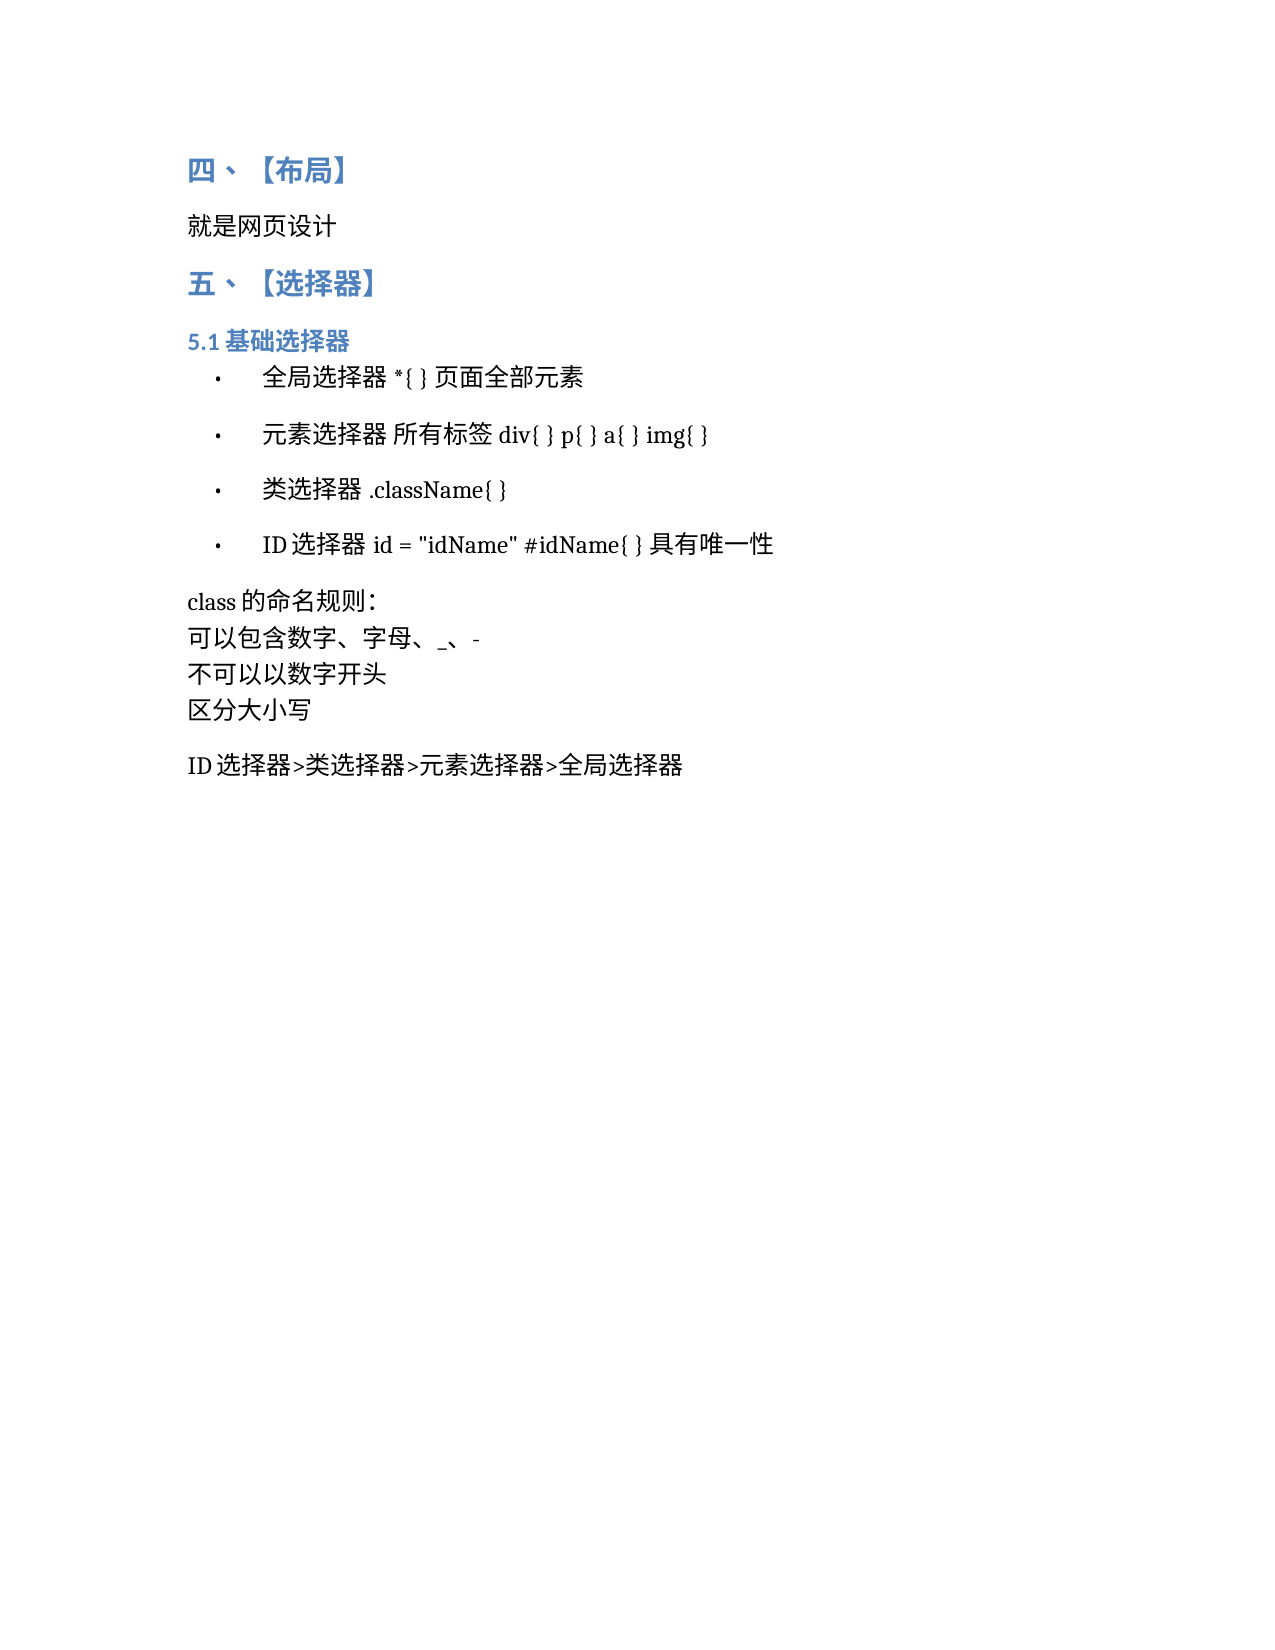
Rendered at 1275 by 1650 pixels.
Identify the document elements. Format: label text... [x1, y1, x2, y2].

subtitle 五、【选择器】 [187, 263, 1087, 303]
list 元素选择器 所有标签 div{ } p{ } a{ } img{ } [212, 415, 1087, 451]
text class的命名规则： 可以包含数字、字母、_、- 不可以以数字开头 区分大小写 [187, 582, 1087, 727]
subtitle 四、【布局】 [187, 150, 1087, 190]
text ID选择器>类选择器>元素选择器>全局选择器 [187, 746, 1087, 782]
list 类选择器 .className{ } [212, 472, 1087, 506]
subtitle 5.1 基础选择器 [187, 324, 1087, 358]
text 就是网页设计 [187, 208, 1087, 242]
list ID选择器 id = "idName" #idName{ } 具有唯一性 [212, 527, 1087, 561]
list 全局选择器 *{ } 页面全部元素 [212, 358, 1087, 394]
